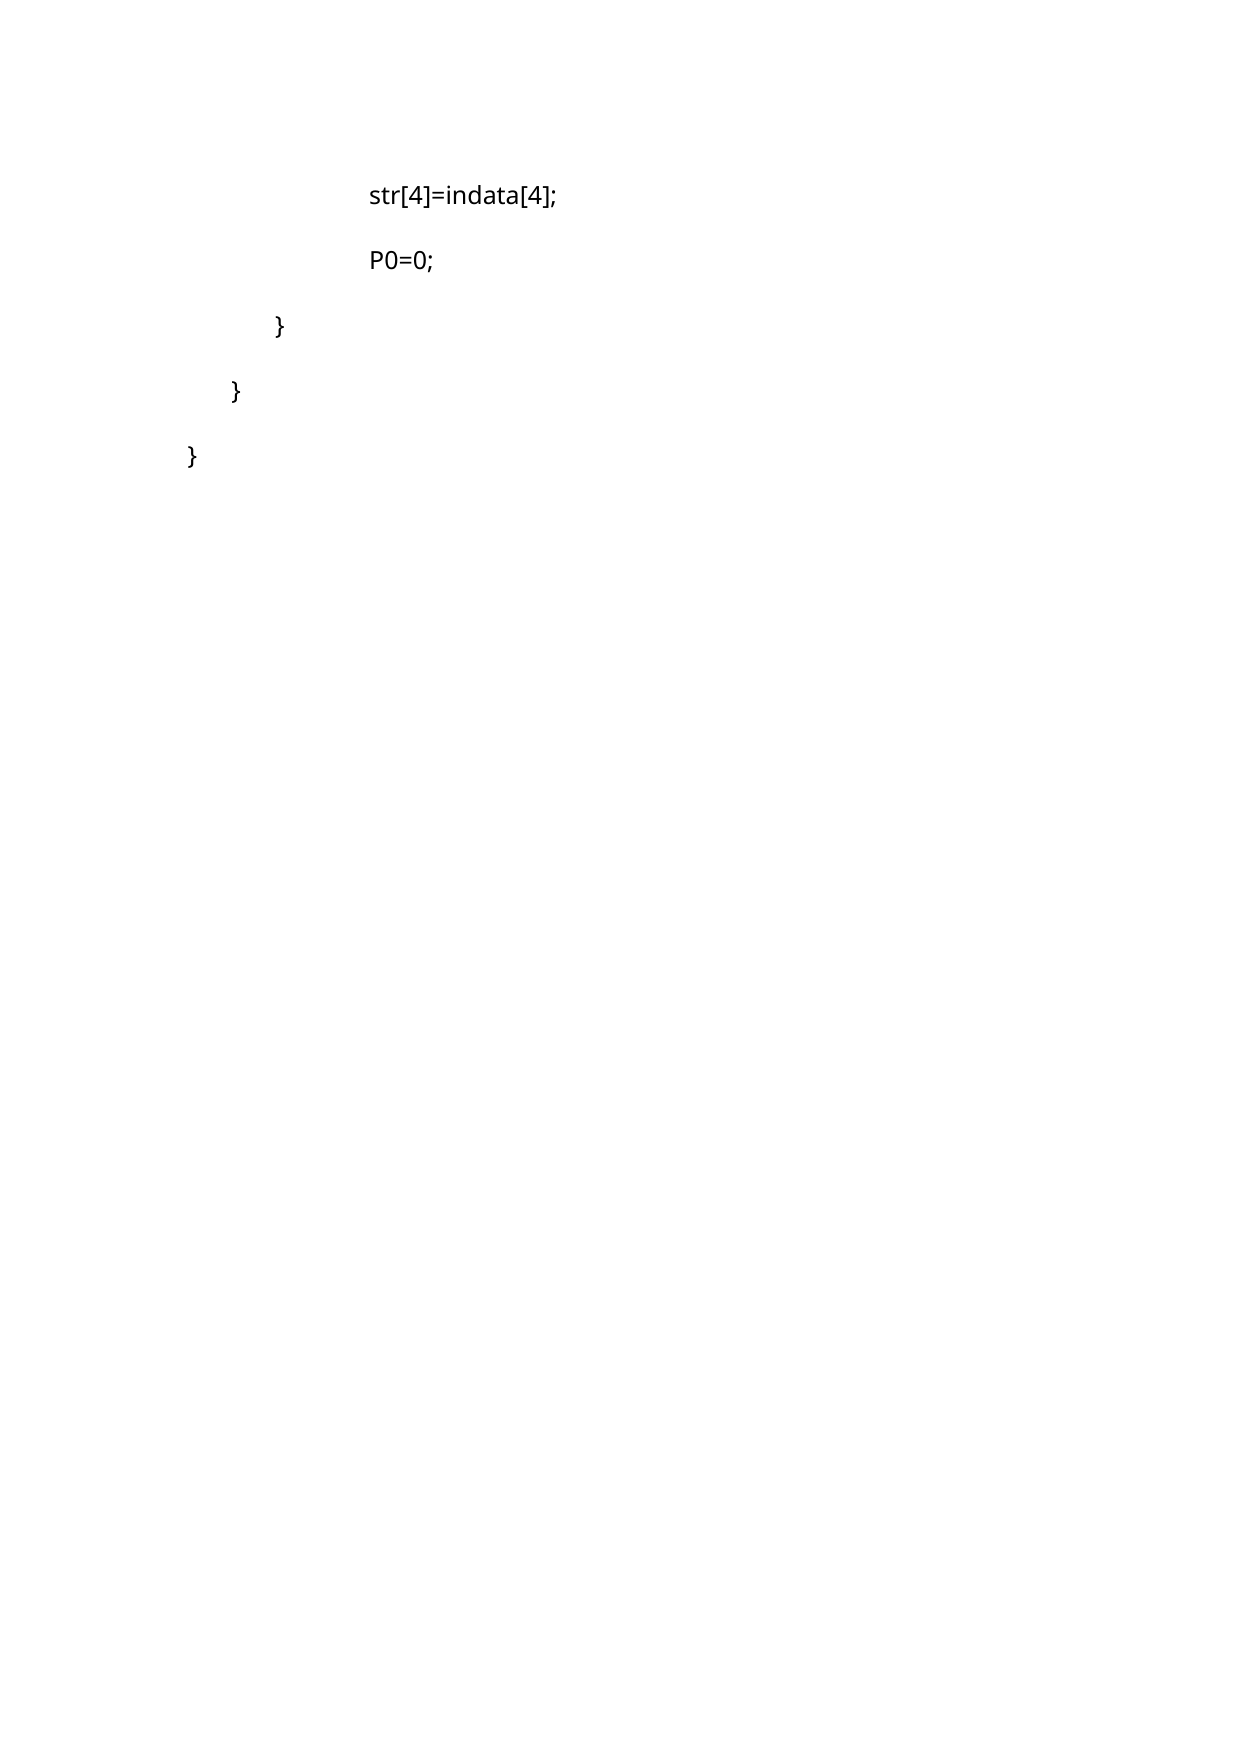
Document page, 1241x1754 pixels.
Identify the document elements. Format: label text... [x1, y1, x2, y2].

text } [187, 292, 1053, 357]
text str[4]=indata[4]; [187, 162, 1053, 227]
text } [187, 357, 1053, 422]
text } [187, 422, 1053, 487]
text P0=0; [187, 227, 1053, 292]
